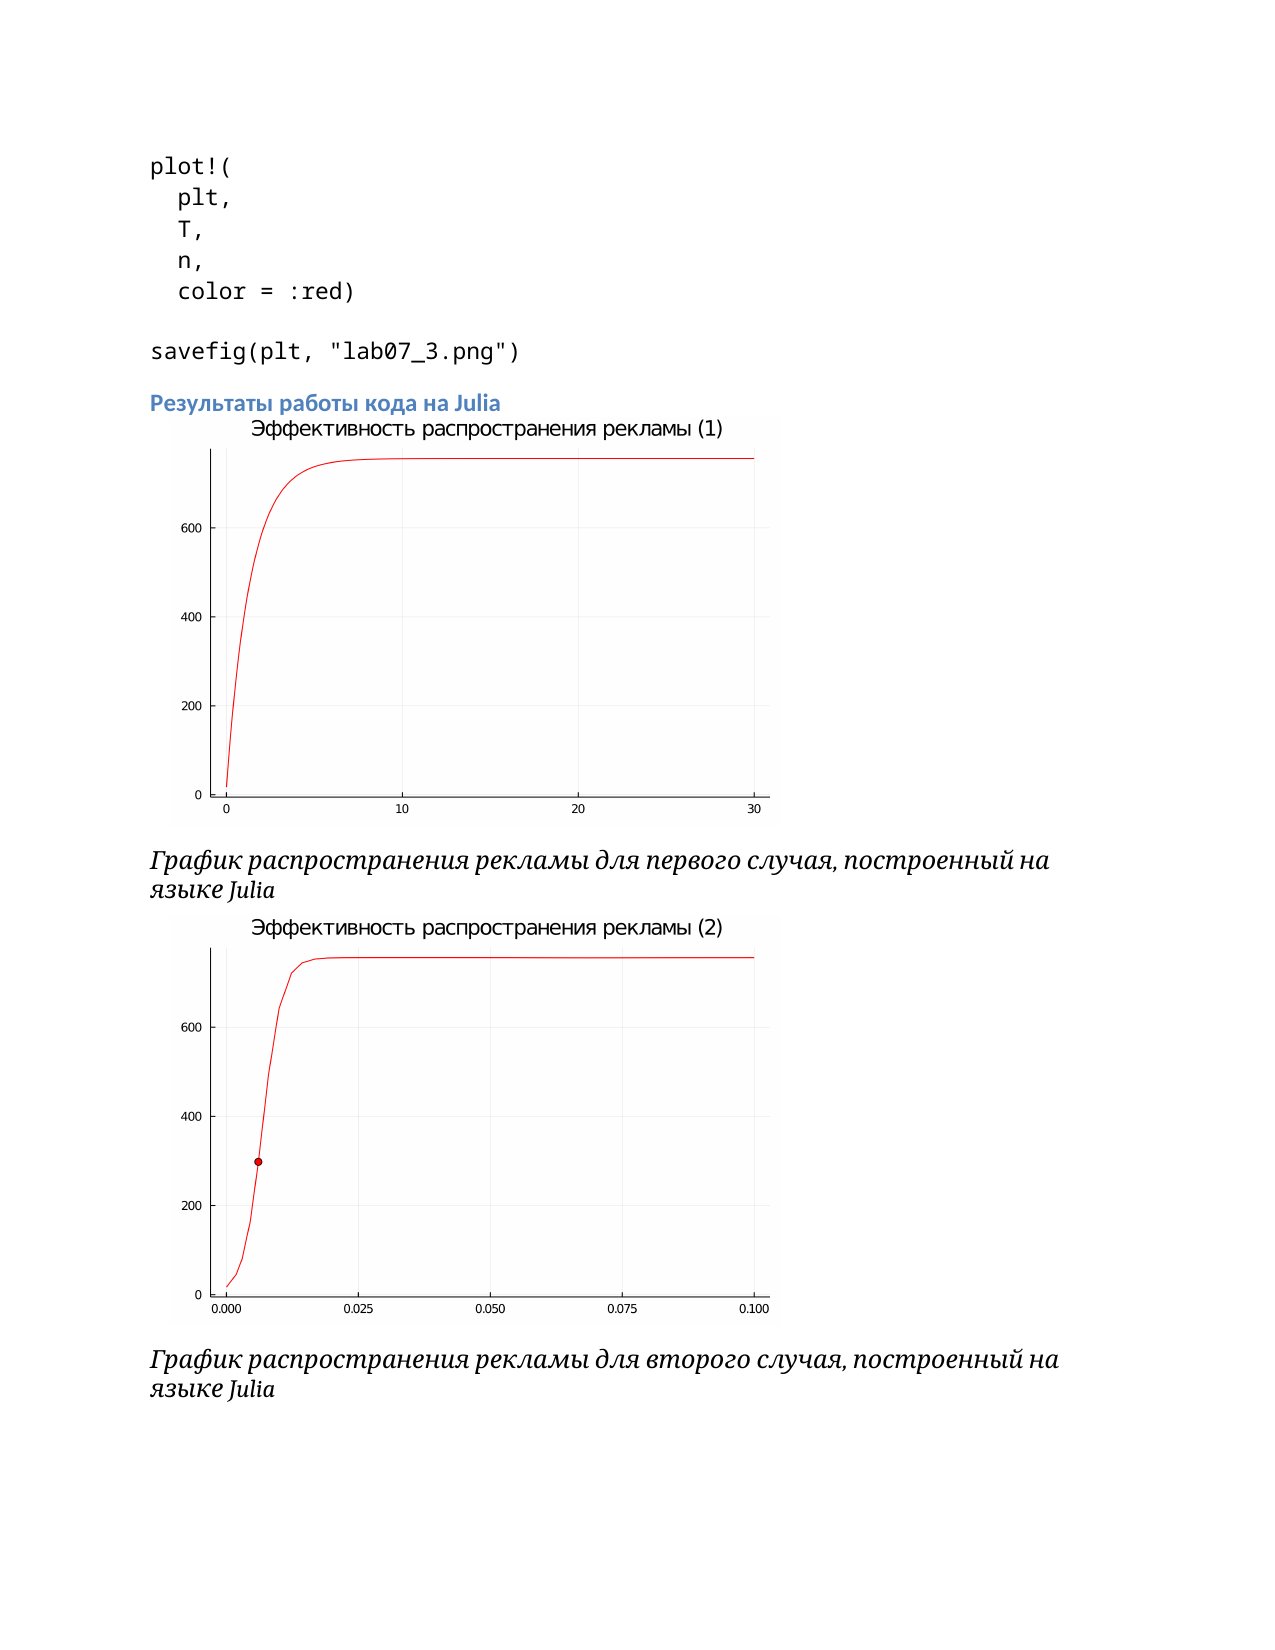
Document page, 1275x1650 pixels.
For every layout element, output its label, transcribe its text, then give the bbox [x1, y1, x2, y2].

subtitle Результаты работы кода на Julia [150, 387, 1125, 418]
picture [168, 916, 782, 1326]
text График распространения рекламы для второго случая, построенный на языке Julia [150, 1346, 1125, 1403]
text График распространения рекламы для первого случая, построенный на языке Julia [150, 847, 1125, 904]
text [150, 150, 1125, 366]
picture [168, 417, 782, 826]
